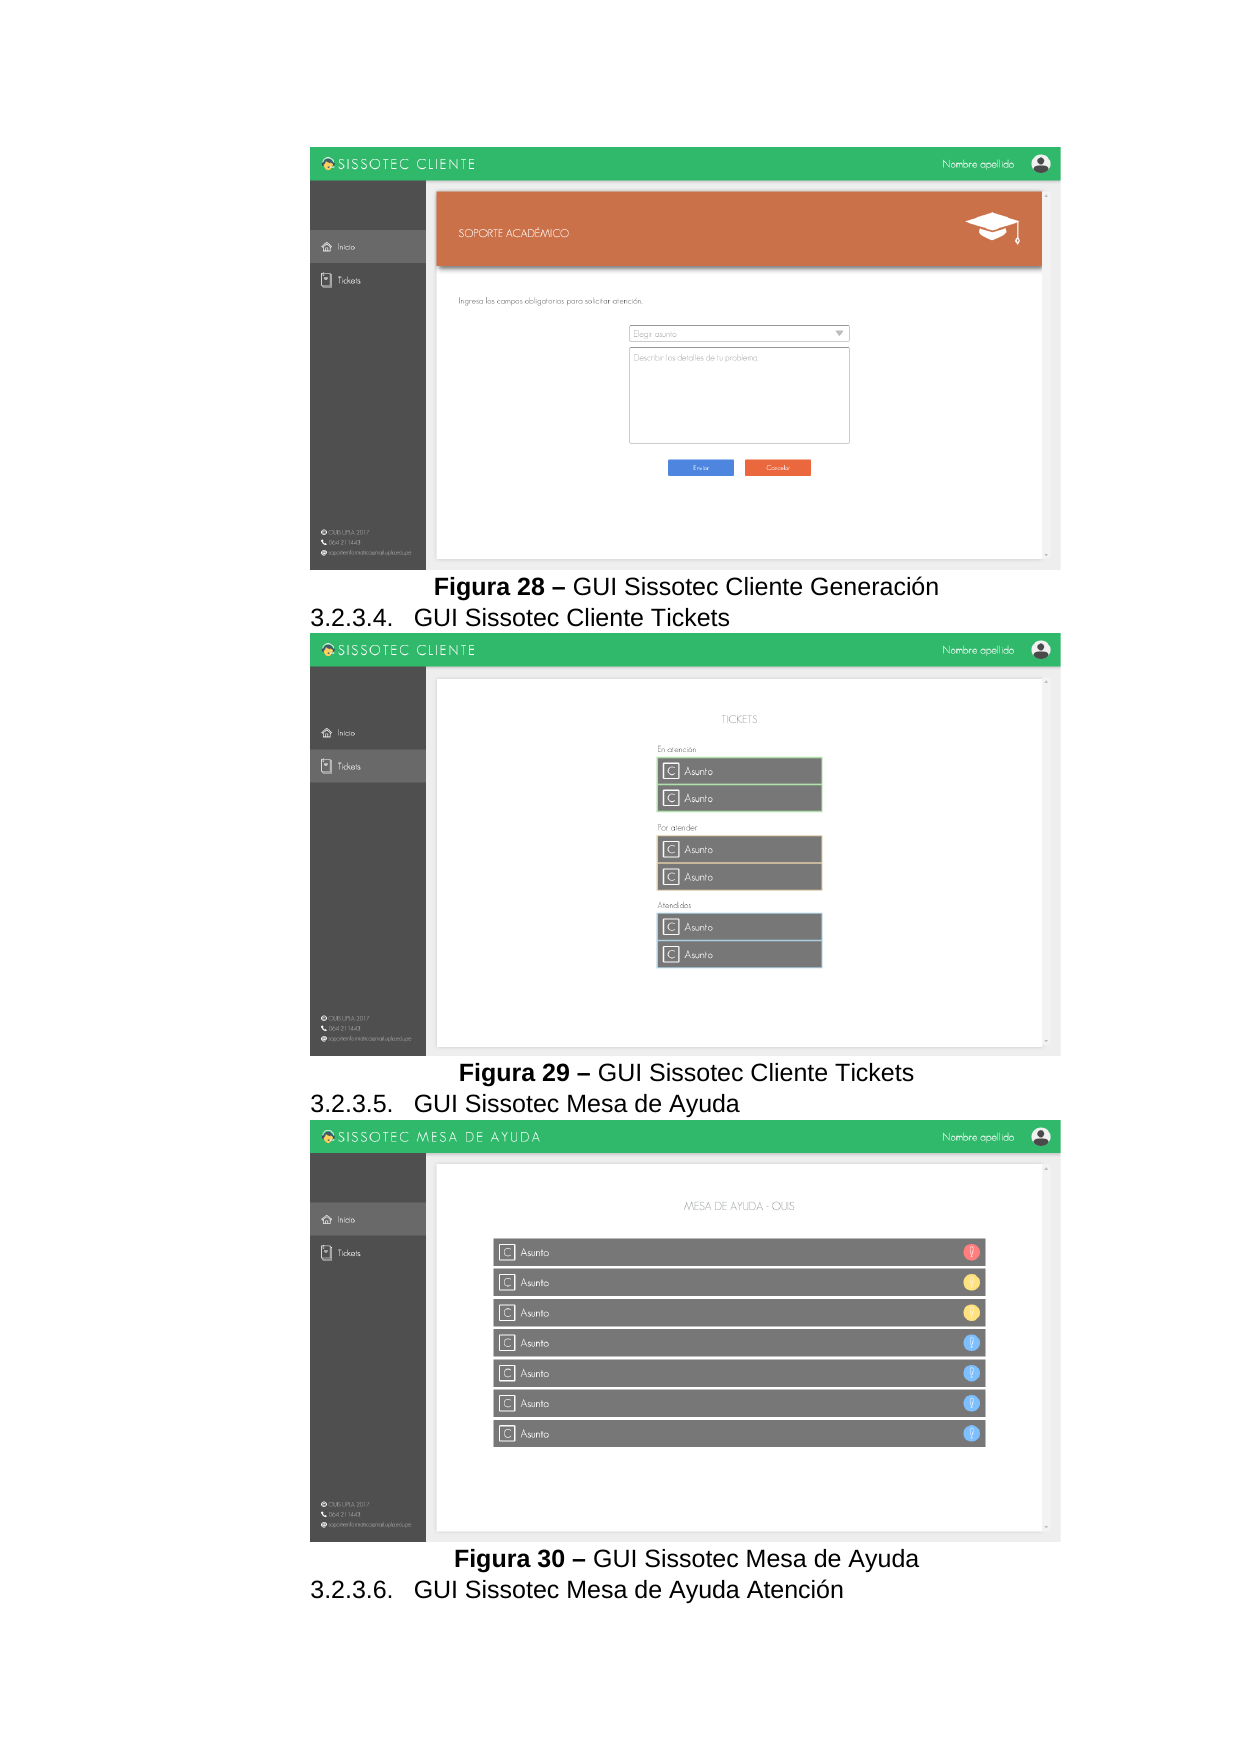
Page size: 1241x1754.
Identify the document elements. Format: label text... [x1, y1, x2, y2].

list Figura 29 – GUI Sissotec Cliente Tickets [310, 1058, 1063, 1087]
list GUI Sissotec Mesa de Ayuda [310, 1089, 1063, 1118]
list GUI Sissotec Cliente Tickets [310, 603, 1063, 632]
picture [310, 1120, 1061, 1542]
list Figura 30 – GUI Sissotec Mesa de Ayuda [310, 1544, 1063, 1573]
list Figura 28 – GUI Sissotec Cliente Generación [310, 572, 1063, 601]
list GUI Sissotec Mesa de Ayuda Atención [310, 1575, 1063, 1604]
picture [310, 633, 1061, 1056]
picture [310, 147, 1061, 570]
